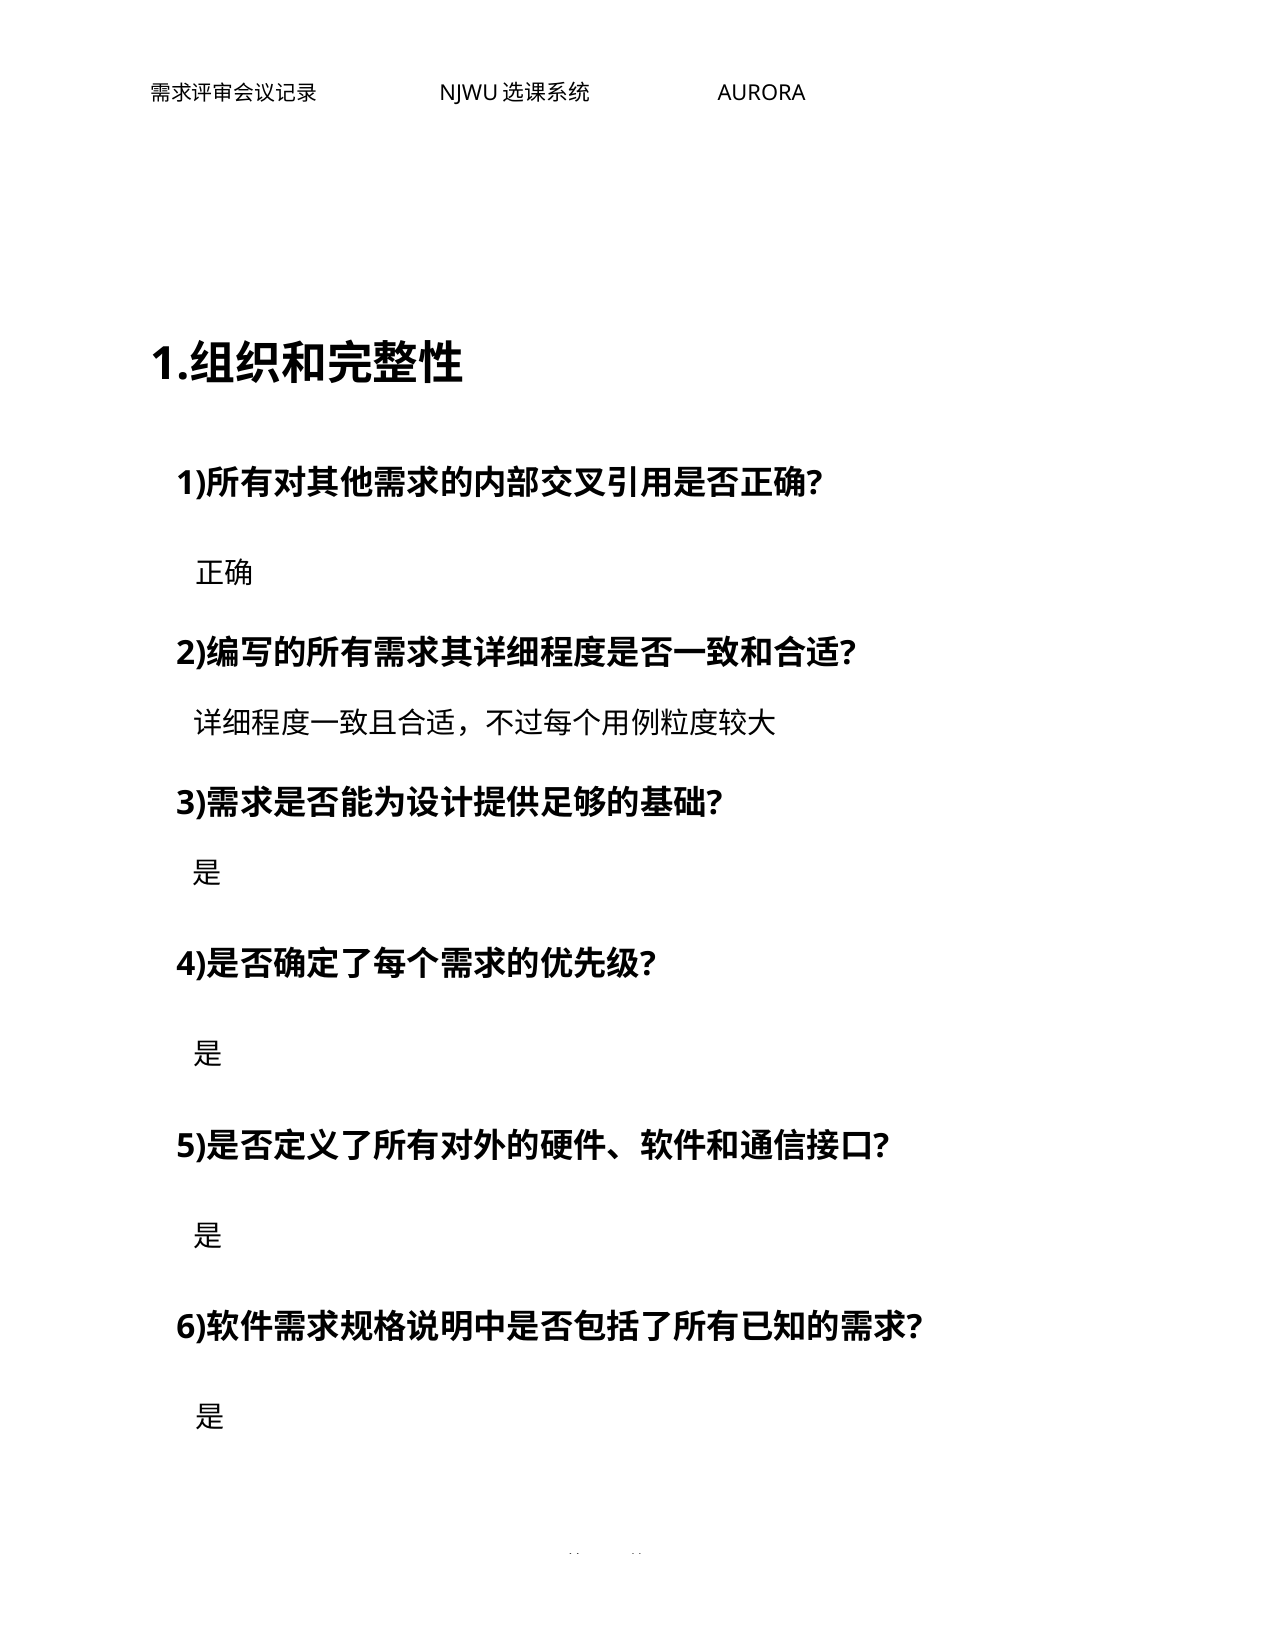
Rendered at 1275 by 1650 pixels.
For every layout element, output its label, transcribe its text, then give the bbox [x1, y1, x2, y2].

list 6)软件需求规格说明中是否包括了所有已知的需求? [150, 1300, 1125, 1348]
list 5)是否定义了所有对外的硬件、软件和通信接口? [150, 1118, 1125, 1167]
list 是 [150, 1212, 1125, 1255]
list 3)需求是否能为设计提供足够的基础? [150, 776, 1125, 824]
list 详细程度一致且合适，不过每个用例粒度较大 [150, 699, 1125, 742]
list 4)是否确定了每个需求的优先级? [150, 937, 1125, 985]
list 2)编写的所有需求其详细程度是否一致和合适? [150, 626, 1125, 674]
list 是 [150, 1031, 1125, 1073]
list 是 [150, 849, 1125, 892]
list 正确 [150, 549, 1125, 592]
list 是 [150, 1394, 1125, 1436]
list 1)所有对其他需求的内部交叉引用是否正确? [150, 455, 1125, 504]
list 组织和完整性 [150, 326, 1125, 393]
